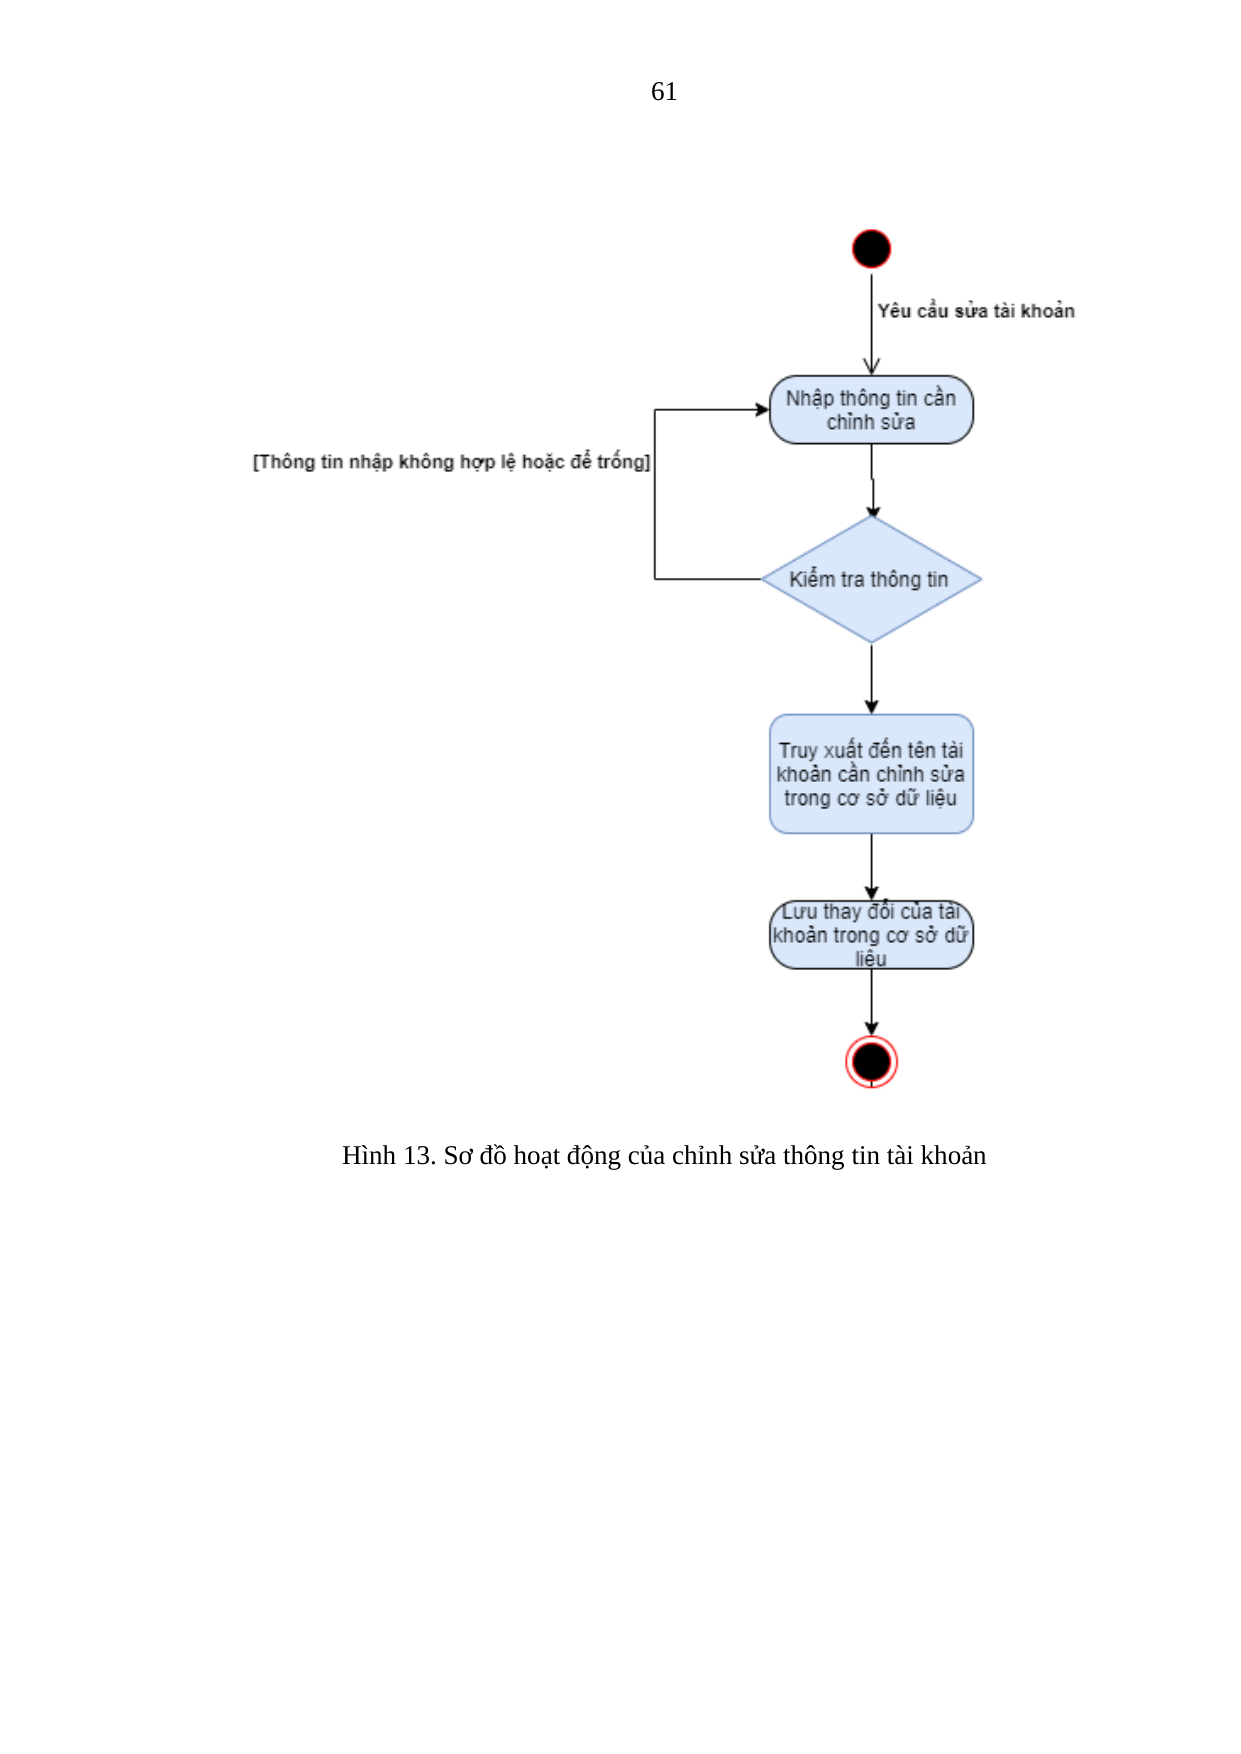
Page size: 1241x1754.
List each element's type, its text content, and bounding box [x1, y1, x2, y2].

picture [236, 207, 1093, 1119]
